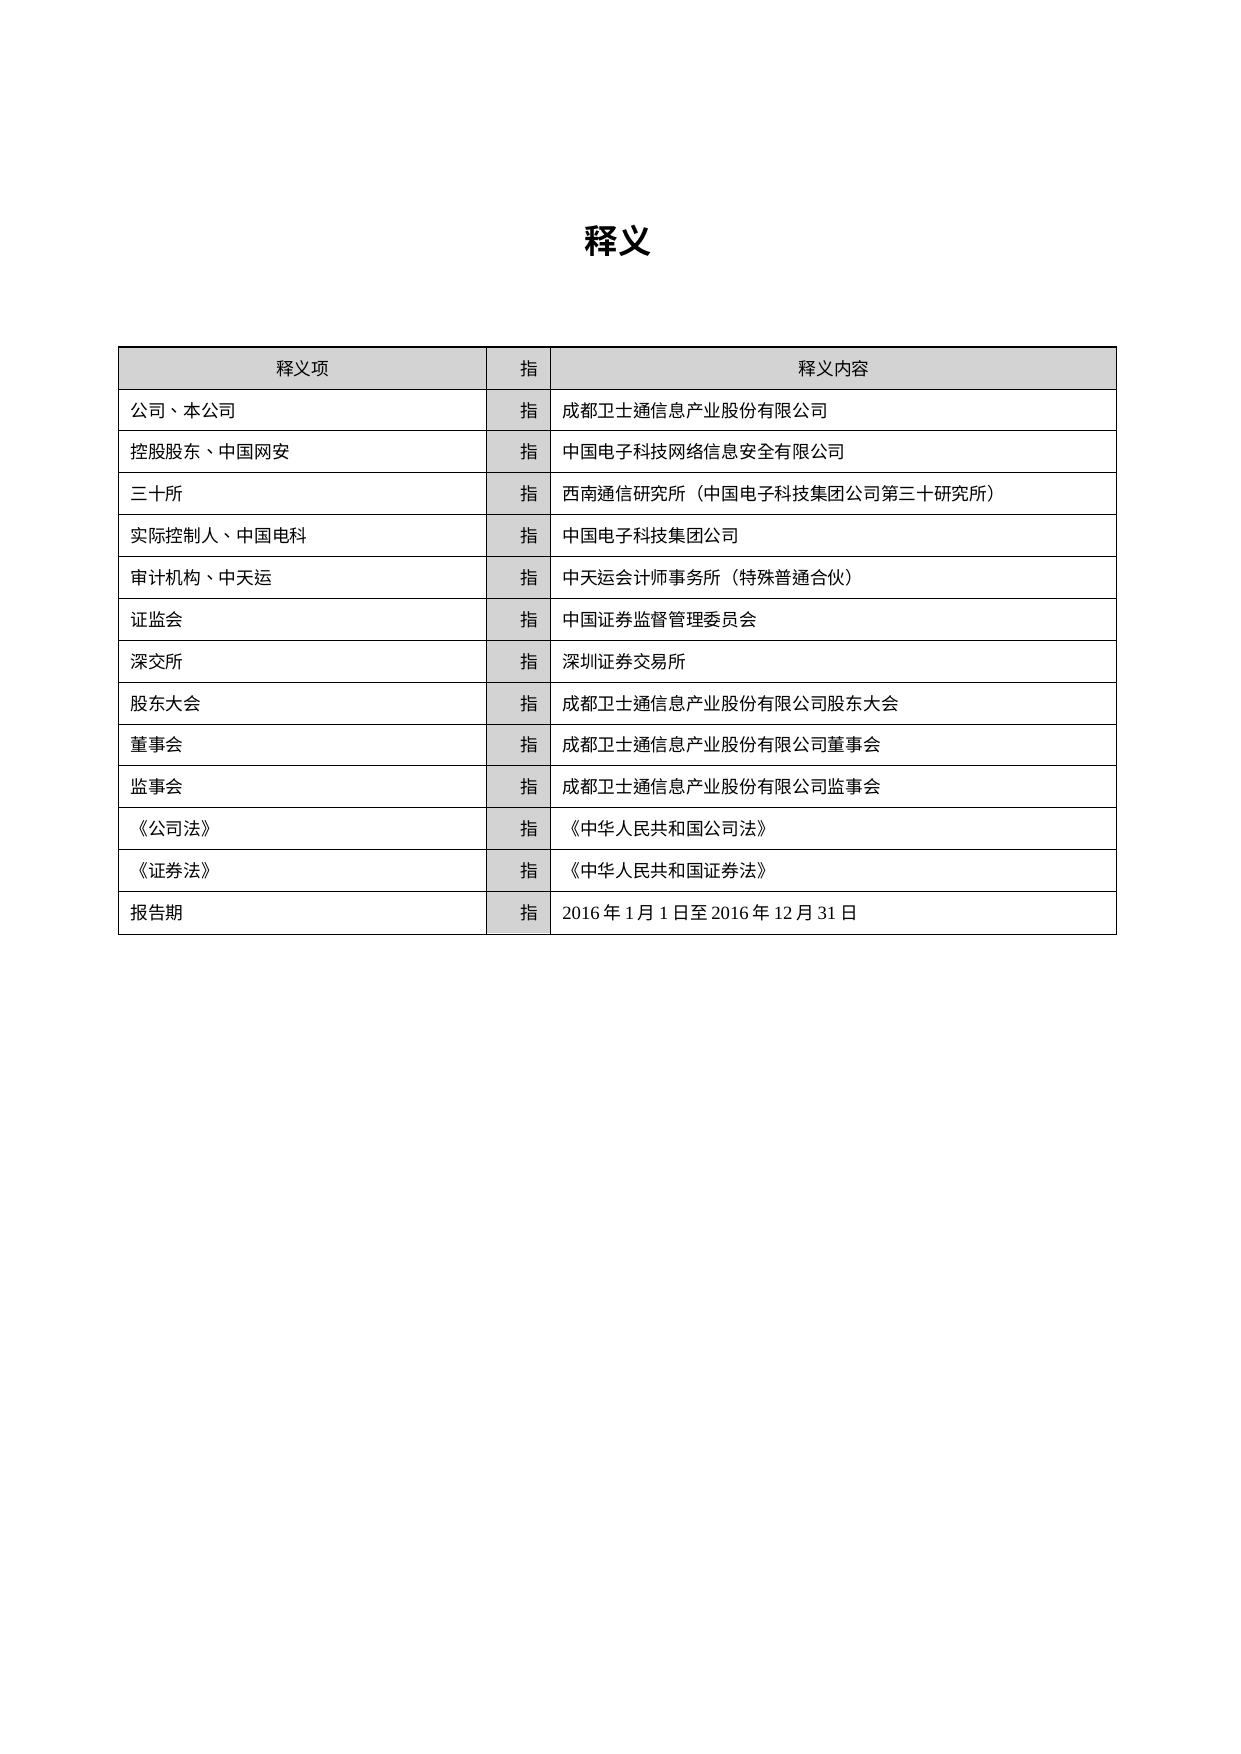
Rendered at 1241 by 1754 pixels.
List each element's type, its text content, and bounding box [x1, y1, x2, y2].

table_cell 中国电子科技网络信息安全有限公司 [551, 431, 1116, 472]
table_cell 深圳证券交易所 [551, 641, 1116, 682]
table_cell 实际控制人、中国电科 [119, 515, 486, 556]
table_cell 西南通信研究所（中国电子科技集团公司第三十研究所） [551, 473, 1116, 514]
text 释义 [114, 218, 1122, 263]
table_cell 指 [487, 850, 550, 891]
table_header 释义项 [119, 348, 486, 389]
table_cell 三十所 [119, 473, 486, 514]
table_header 释义内容 [551, 348, 1116, 389]
table_cell 董事会 [119, 725, 486, 765]
table_cell 指 [487, 641, 550, 682]
table_cell 成都卫士通信息产业股份有限公司 [551, 390, 1116, 430]
table_cell 中国电子科技集团公司 [551, 515, 1116, 556]
table_cell 指 [487, 515, 550, 556]
table_cell 指 [487, 892, 550, 933]
table_cell 控股股东、中国网安 [119, 431, 486, 472]
table_cell 《公司法》 [119, 808, 486, 849]
table_cell 《中华人民共和国证券法》 [551, 850, 1116, 891]
table_cell 指 [487, 808, 550, 849]
table_cell 成都卫士通信息产业股份有限公司监事会 [551, 766, 1116, 807]
table_cell 中天运会计师事务所（特殊普通合伙） [551, 557, 1116, 598]
table_cell 报告期 [119, 892, 486, 933]
table_cell 深交所 [119, 641, 486, 682]
table_cell 指 [487, 766, 550, 807]
table_cell 成都卫士通信息产业股份有限公司股东大会 [551, 683, 1116, 724]
table_cell 公司、本公司 [119, 390, 486, 430]
table_cell 2016年1月1日至2016年12月31日 [551, 892, 1116, 933]
table_cell 指 [487, 431, 550, 472]
table_cell 监事会 [119, 766, 486, 807]
table_cell 指 [487, 557, 550, 598]
table_cell 指 [487, 725, 550, 765]
table_cell 指 [487, 390, 550, 430]
table_cell 股东大会 [119, 683, 486, 724]
table_cell 审计机构、中天运 [119, 557, 486, 598]
table_header 指 [487, 348, 550, 389]
table_cell 中国证券监督管理委员会 [551, 599, 1116, 640]
table_cell 《中华人民共和国公司法》 [551, 808, 1116, 849]
table_cell 指 [487, 683, 550, 724]
table_cell 指 [487, 599, 550, 640]
table_cell 指 [487, 473, 550, 514]
table_cell 成都卫士通信息产业股份有限公司董事会 [551, 725, 1116, 765]
table_cell 证监会 [119, 599, 486, 640]
table_cell 《证券法》 [119, 850, 486, 891]
